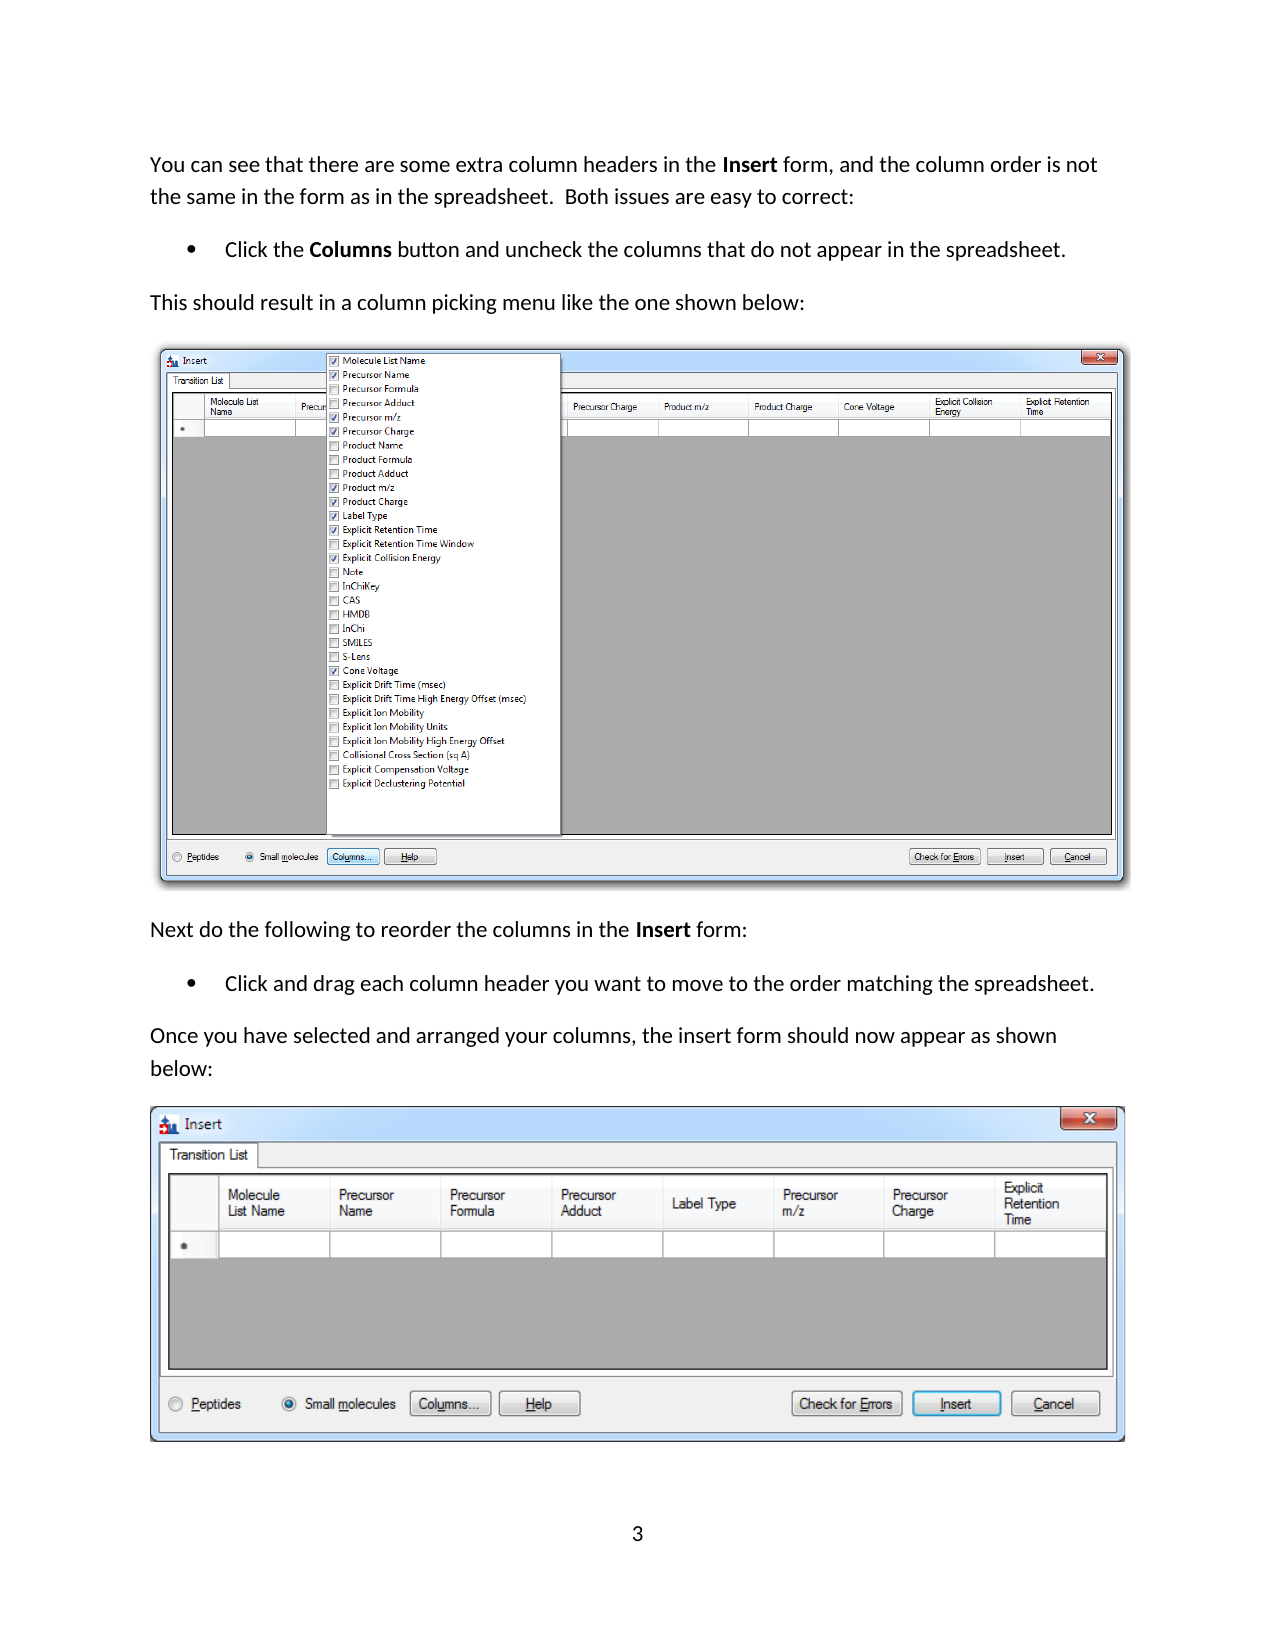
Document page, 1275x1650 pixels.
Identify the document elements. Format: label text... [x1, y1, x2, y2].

text You can see that there are some extra column headers in the Insert form, and the column order is not the same in the form as in the spreadsheet. Both issues are easy to correct: [150, 150, 1125, 210]
list Click and drag each column header you want to move to the order matching the spreadsheet. [187, 969, 1125, 997]
picture [150, 341, 1131, 891]
text Once you have selected and arranged your columns, the insert form should now appear as shown below: [150, 1022, 1125, 1082]
list Click the Columns button and uncheck the columns that do not appear in the spreadsheet. [187, 235, 1125, 263]
text Next do the following to reorder the columns in the Insert form: [150, 916, 1125, 944]
picture [150, 1106, 1125, 1442]
text This should result in a column picking menu like the one shown below: [150, 288, 1125, 316]
